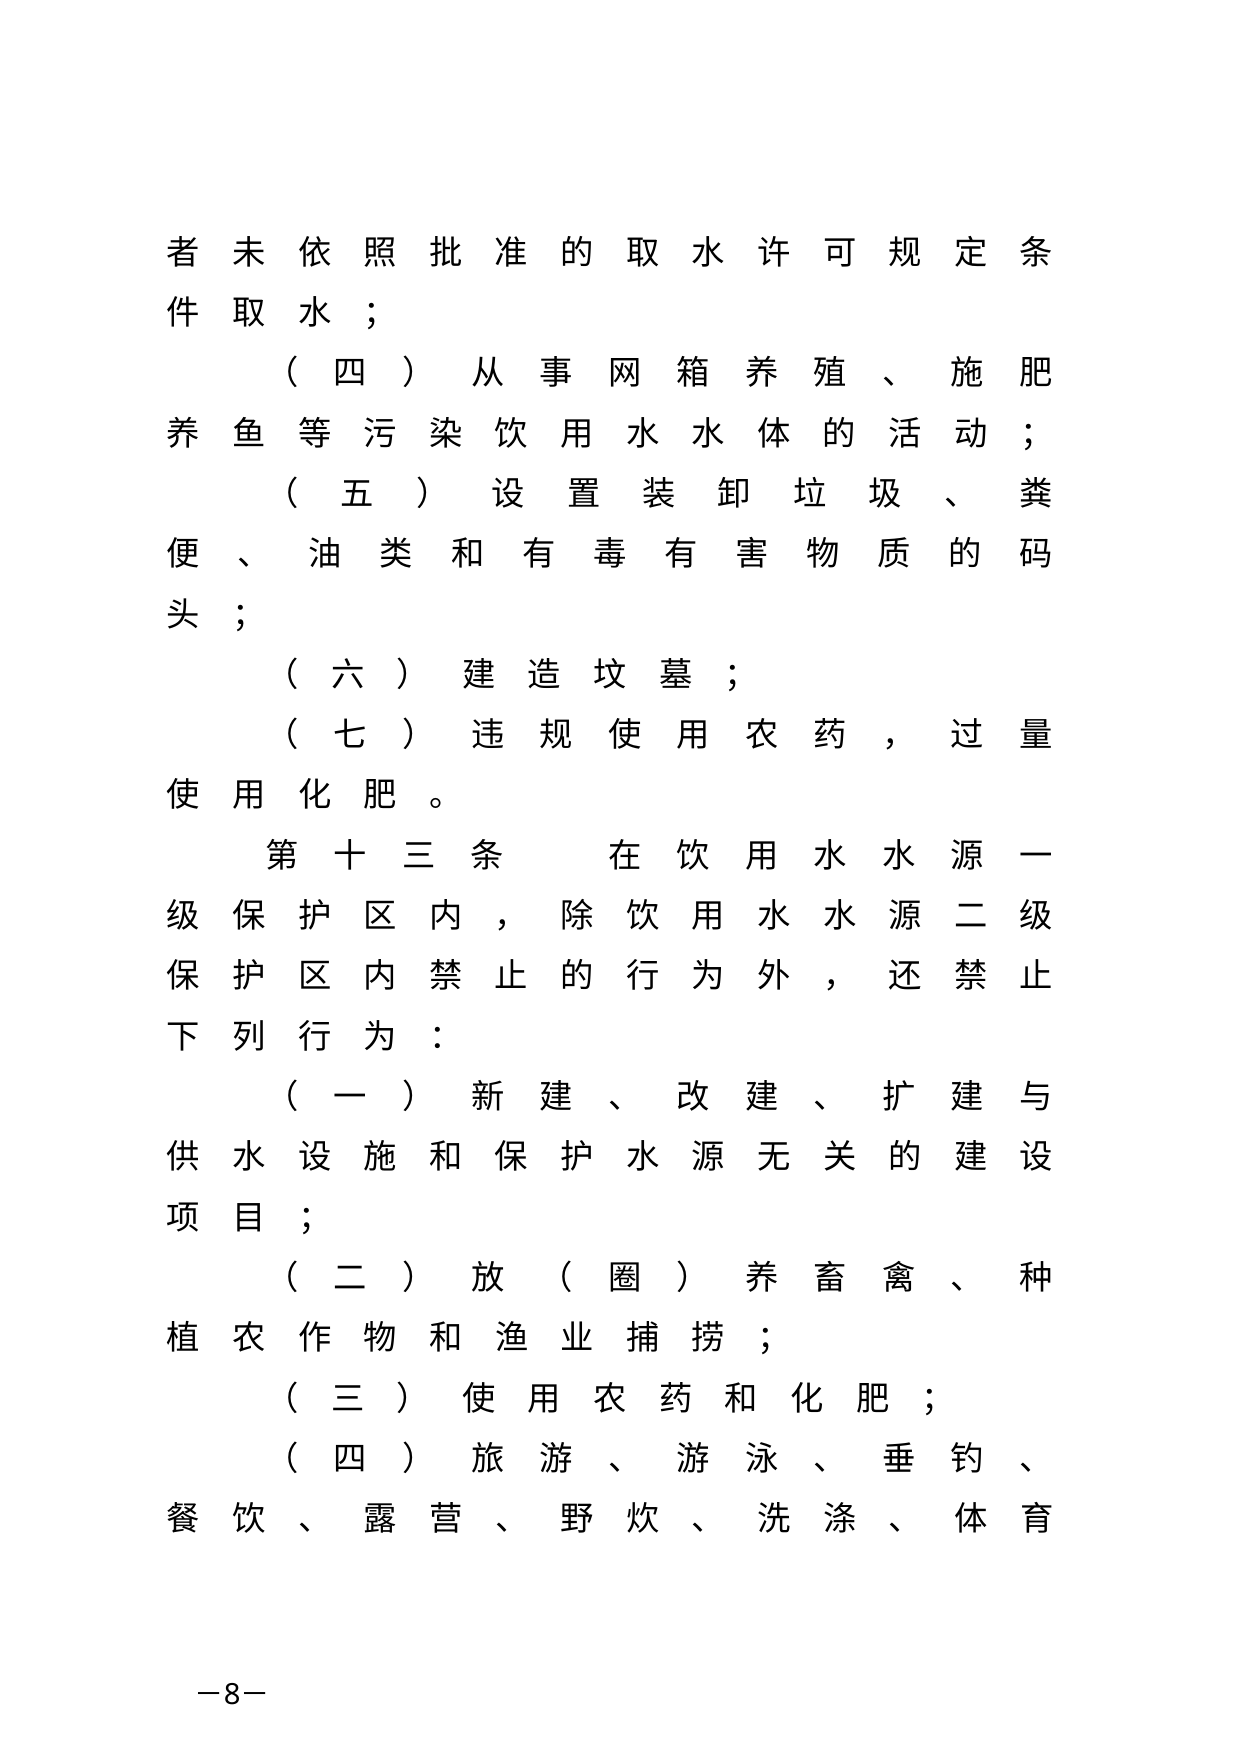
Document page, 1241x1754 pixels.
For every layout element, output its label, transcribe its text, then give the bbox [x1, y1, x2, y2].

text （二）放（圈）养畜禽、种植农作物和渔业捕捞； [167, 1245, 1085, 1365]
text （一）新建、改建、扩建与供水设施和保护水源无关的建设项目； [167, 1064, 1085, 1245]
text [167, 1426, 1085, 1546]
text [167, 219, 1085, 340]
text （六）建造坟墓； [167, 642, 1085, 702]
text （七）违规使用农药，过量使用化肥。 [167, 702, 1085, 822]
text （四）从事网箱养殖、施肥养鱼等污染饮用水水体的活动； [167, 340, 1085, 461]
text （五）设置装卸垃圾、粪便、油类和有毒有害物质的码头； [167, 461, 1085, 642]
text （三）使用农药和化肥； [167, 1365, 1085, 1426]
text 第十三条 在饮用水水源一级保护区内，除饮用水水源二级保护区内禁止的行为外，还禁止下列行为： [167, 822, 1085, 1064]
